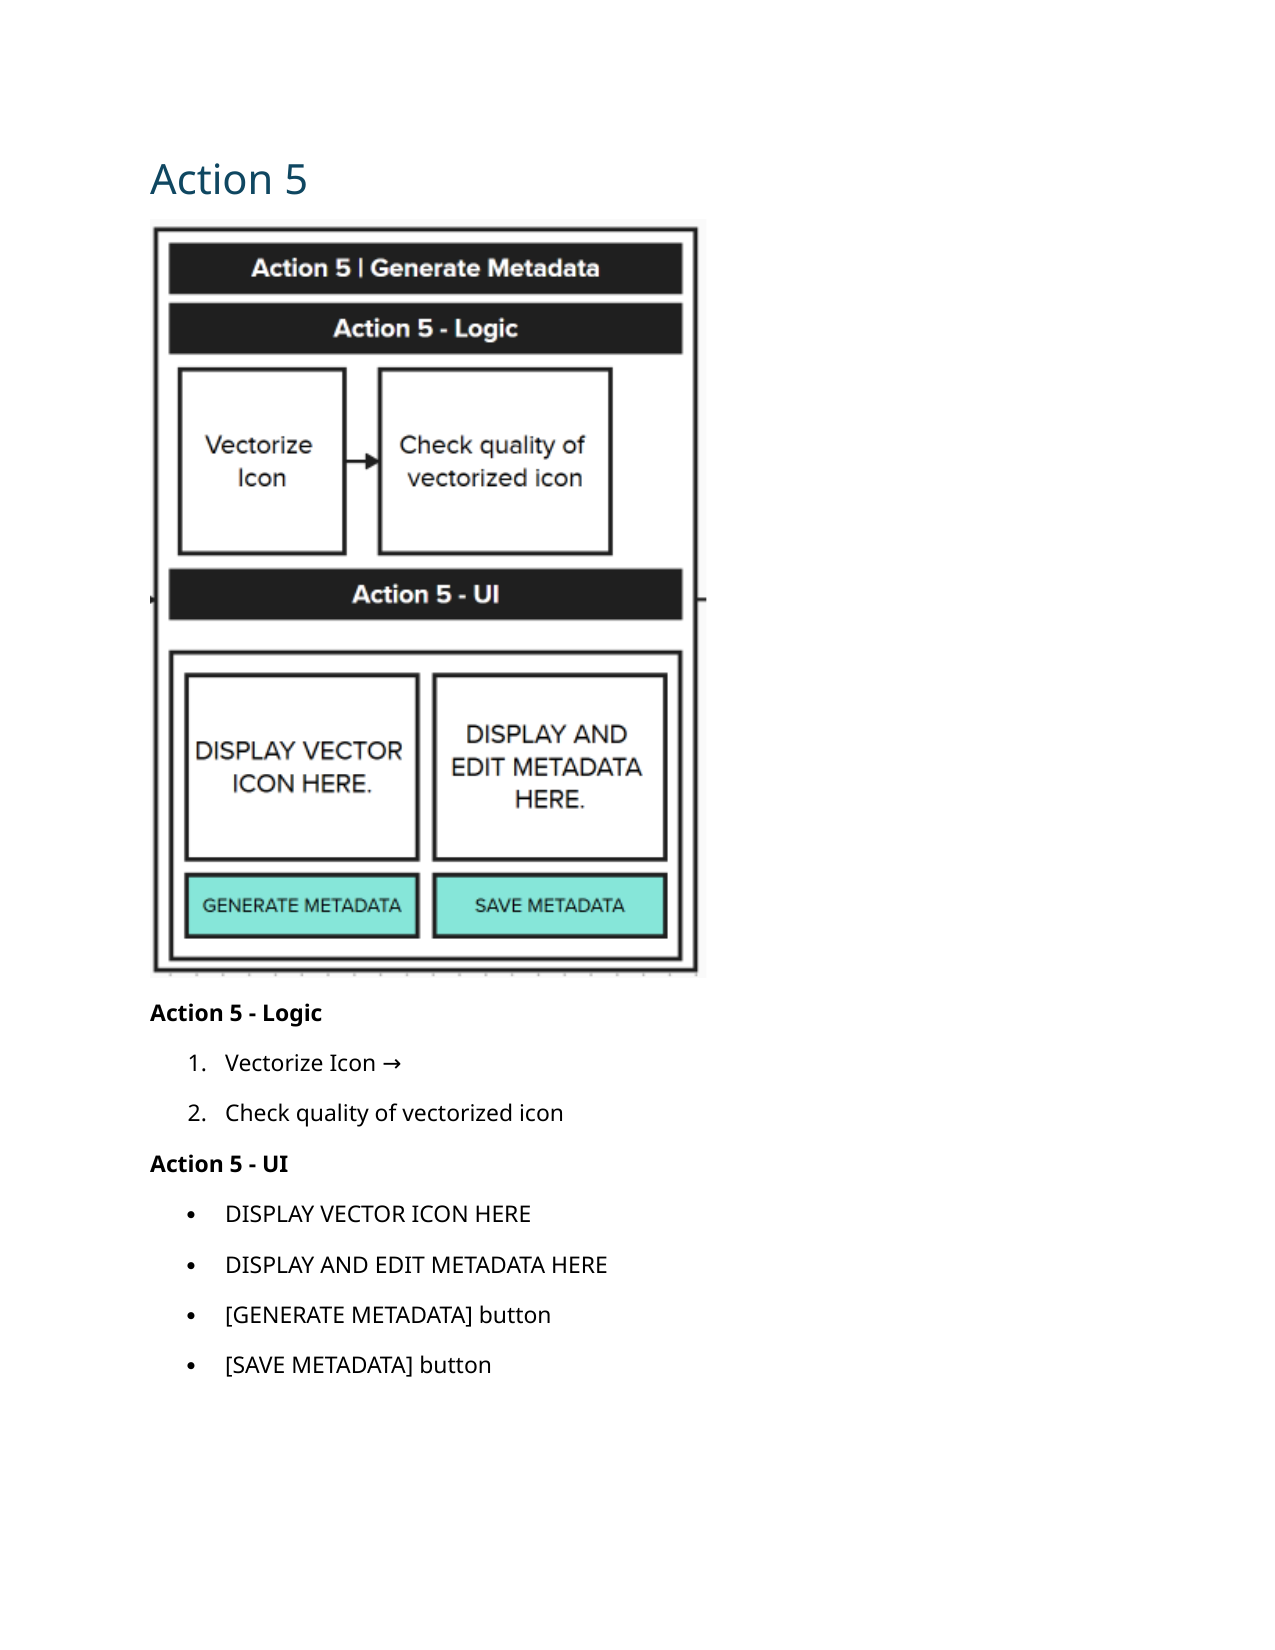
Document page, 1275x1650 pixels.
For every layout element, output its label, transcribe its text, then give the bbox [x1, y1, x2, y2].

list Vectorize Icon → [187, 1047, 1125, 1078]
picture [150, 219, 707, 978]
list [GENERATE METADATA] button [187, 1299, 1125, 1330]
text Action 5 - Logic [150, 997, 1125, 1028]
list Check quality of vectorized icon [187, 1097, 1125, 1129]
list [SAVE METADATA] button [187, 1349, 1125, 1381]
list DISPLAY VECTOR ICON HERE [187, 1198, 1125, 1229]
text Action 5 - UI [150, 1148, 1125, 1179]
subtitle Action 5 [150, 150, 1125, 207]
list DISPLAY AND EDIT METADATA HERE [187, 1249, 1125, 1280]
